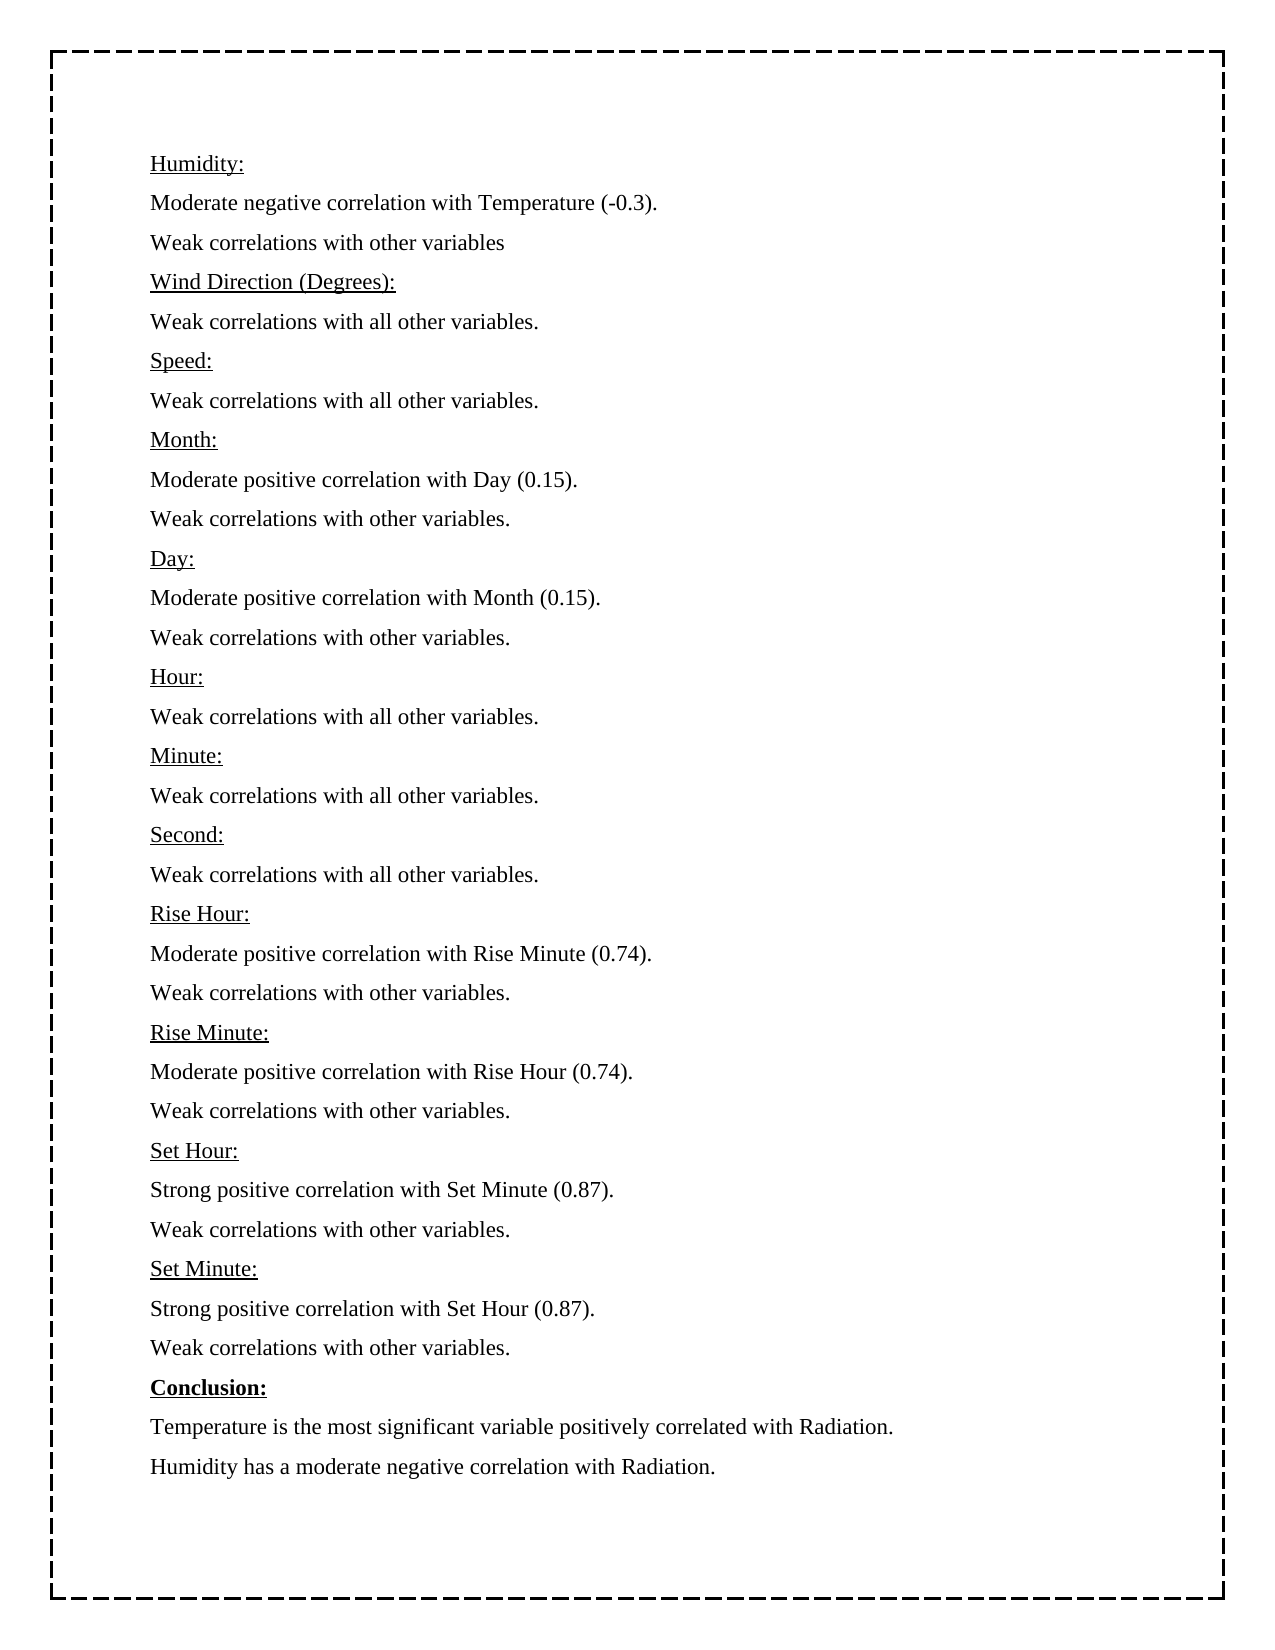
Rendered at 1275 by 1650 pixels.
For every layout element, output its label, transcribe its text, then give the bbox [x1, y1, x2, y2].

text Speed: [150, 347, 1125, 374]
text Weak correlations with all other variables. [150, 782, 1125, 808]
text Wind Direction (Degrees): [150, 268, 1125, 295]
text Weak correlations with all other variables. [150, 308, 1125, 334]
text Humidity: [150, 150, 1125, 176]
text Day: [150, 545, 1125, 571]
text Rise Hour: [150, 900, 1125, 926]
text Strong positive correlation with Set Minute (0.87). [150, 1176, 1125, 1203]
text Moderate positive correlation with Day (0.15). [150, 466, 1125, 492]
text Minute: [150, 742, 1125, 768]
text Second: [150, 821, 1125, 847]
text Weak correlations with other variables. [150, 1334, 1125, 1361]
text Humidity has a moderate negative correlation with Radiation. [150, 1453, 1125, 1479]
text Weak correlations with all other variables. [150, 387, 1125, 413]
text Temperature is the most significant variable positively correlated with Radiation. [150, 1413, 1125, 1440]
text Weak correlations with other variables. [150, 505, 1125, 532]
text Weak correlations with all other variables. [150, 703, 1125, 729]
text Hour: [150, 663, 1125, 689]
text Rise Minute: [150, 1018, 1125, 1045]
text Conclusion: [150, 1374, 1125, 1400]
text Set Hour: [150, 1137, 1125, 1163]
text Weak correlations with other variables. [150, 979, 1125, 1005]
text Weak correlations with other variables. [150, 624, 1125, 650]
text Weak correlations with all other variables. [150, 861, 1125, 887]
text Month: [150, 426, 1125, 453]
text Moderate positive correlation with Rise Hour (0.74). [150, 1058, 1125, 1084]
text Moderate positive correlation with Rise Minute (0.74). [150, 939, 1125, 966]
text Moderate positive correlation with Month (0.15). [150, 584, 1125, 611]
text Weak correlations with other variables. [150, 1216, 1125, 1242]
text Set Minute: [150, 1255, 1125, 1282]
text Moderate negative correlation with Temperature (-0.3). [150, 189, 1125, 216]
text Weak correlations with other variables. [150, 1097, 1125, 1124]
text Strong positive correlation with Set Hour (0.87). [150, 1295, 1125, 1321]
text Weak correlations with other variables [150, 229, 1125, 255]
